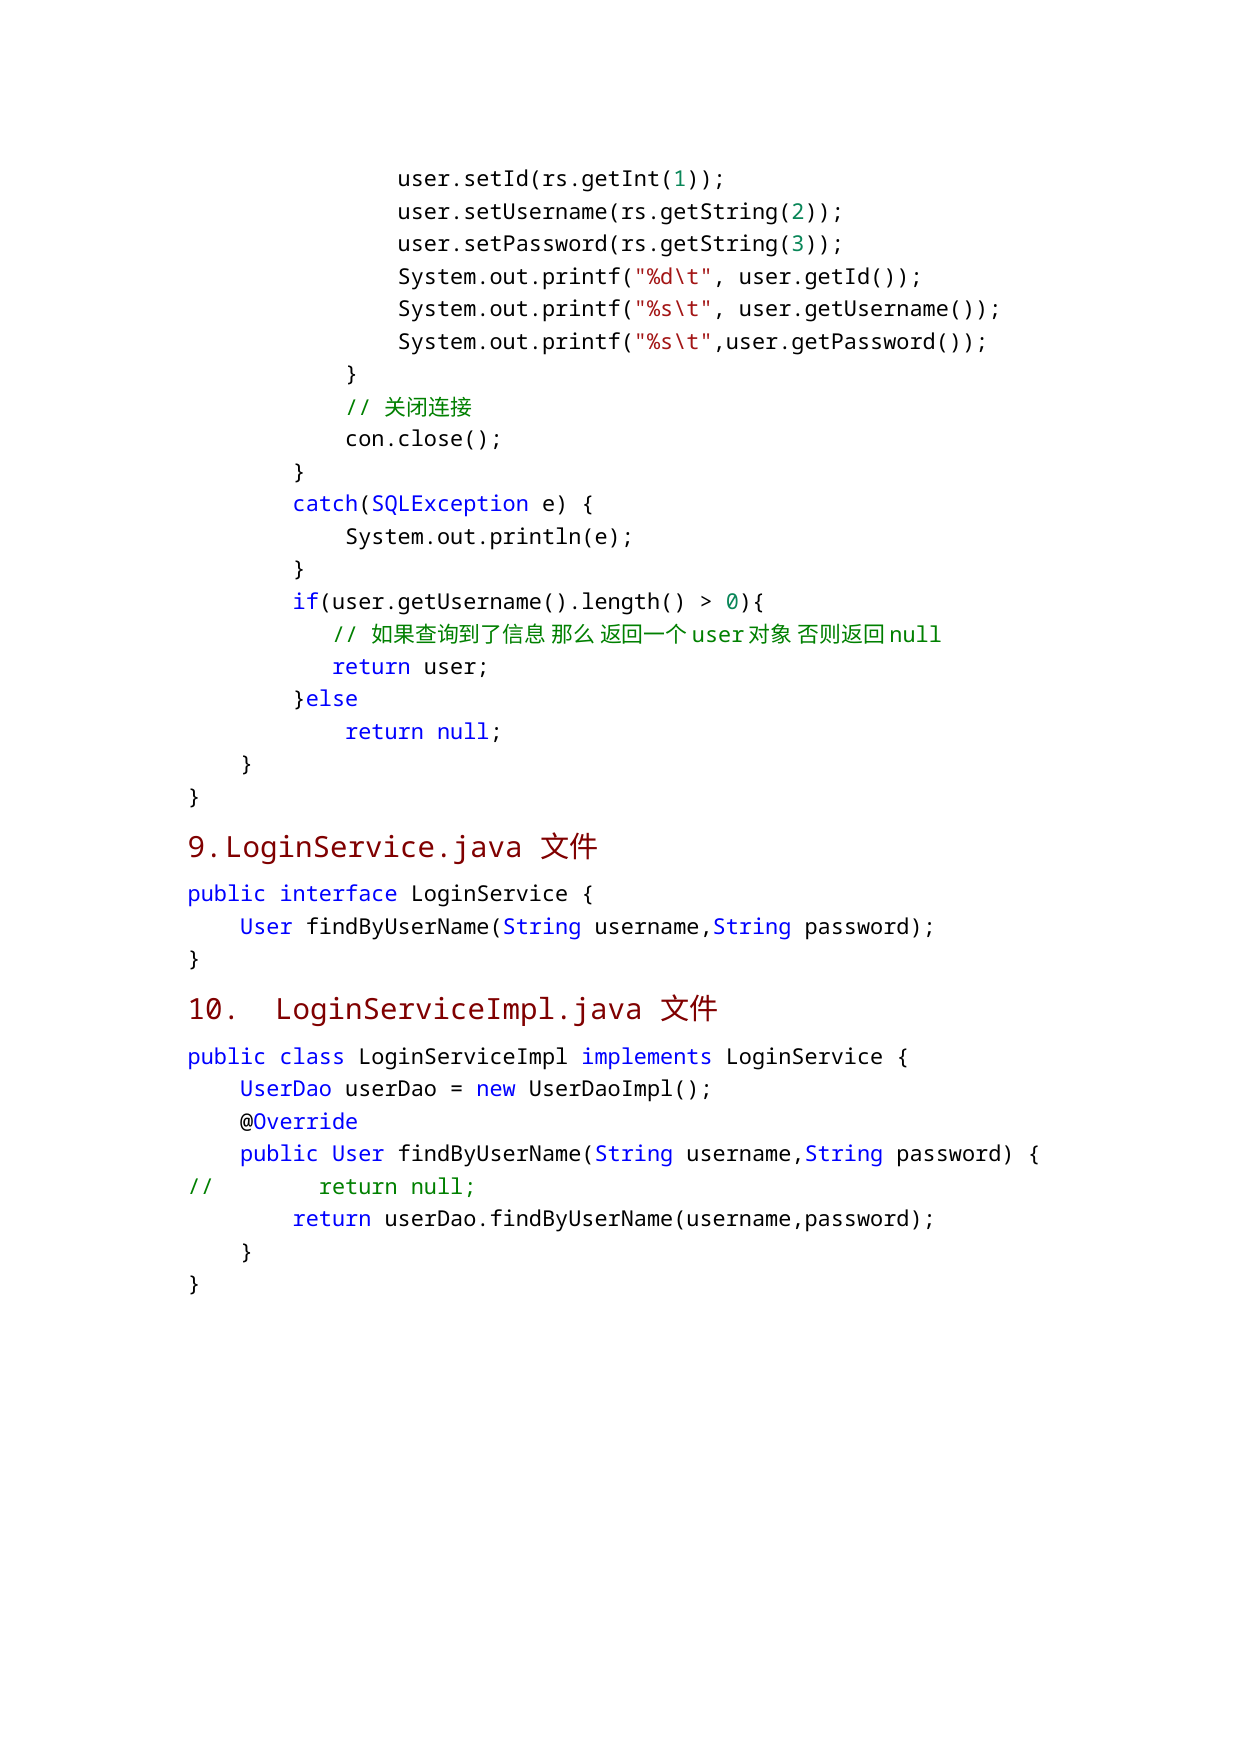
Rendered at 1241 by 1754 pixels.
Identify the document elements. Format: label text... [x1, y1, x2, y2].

text if(user.getUsername().length() > 0){ [187, 584, 1053, 617]
text System.out.printf("%d\t", user.getId()); [187, 259, 1053, 292]
text @Override [187, 1104, 1053, 1137]
text // return null; [187, 1169, 1053, 1202]
text System.out.printf("%s\t",user.getPassword()); [187, 324, 1053, 357]
text } [187, 747, 1053, 779]
text con.close(); [187, 422, 1053, 454]
text } [187, 779, 1053, 812]
text return null; [187, 714, 1053, 747]
text UserDao userDao = new UserDaoImpl(); [187, 1072, 1053, 1104]
text public User findByUserName(String username,String password) { [187, 1137, 1053, 1169]
text // 关闭连接 [187, 389, 1053, 422]
text System.out.printf("%s\t", user.getUsername()); [187, 292, 1053, 324]
text User findByUserName(String username,String password); [187, 909, 1053, 942]
list LoginService.java 文件 [187, 812, 1053, 877]
text public interface LoginService { [187, 877, 1053, 909]
text user.setUsername(rs.getString(2)); [187, 194, 1053, 227]
text // 如果查询到了信息 那么 返回一个user对象 否则返回null [187, 617, 1053, 649]
text }else [187, 682, 1053, 714]
text } [187, 1267, 1053, 1299]
text return user; [187, 649, 1053, 682]
text } [187, 552, 1053, 584]
list LoginServiceImpl.java 文件 [187, 974, 1053, 1039]
text public class LoginServiceImpl implements LoginService { [187, 1039, 1053, 1072]
text } [187, 357, 1053, 389]
text return userDao.findByUserName(username,password); [187, 1202, 1053, 1234]
text } [187, 1234, 1053, 1267]
text user.setId(rs.getInt(1)); [187, 162, 1053, 194]
text catch(SQLException e) { [187, 487, 1053, 519]
text System.out.println(e); [187, 519, 1053, 552]
text } [187, 454, 1053, 487]
text user.setPassword(rs.getString(3)); [187, 227, 1053, 259]
text } [187, 942, 1053, 974]
